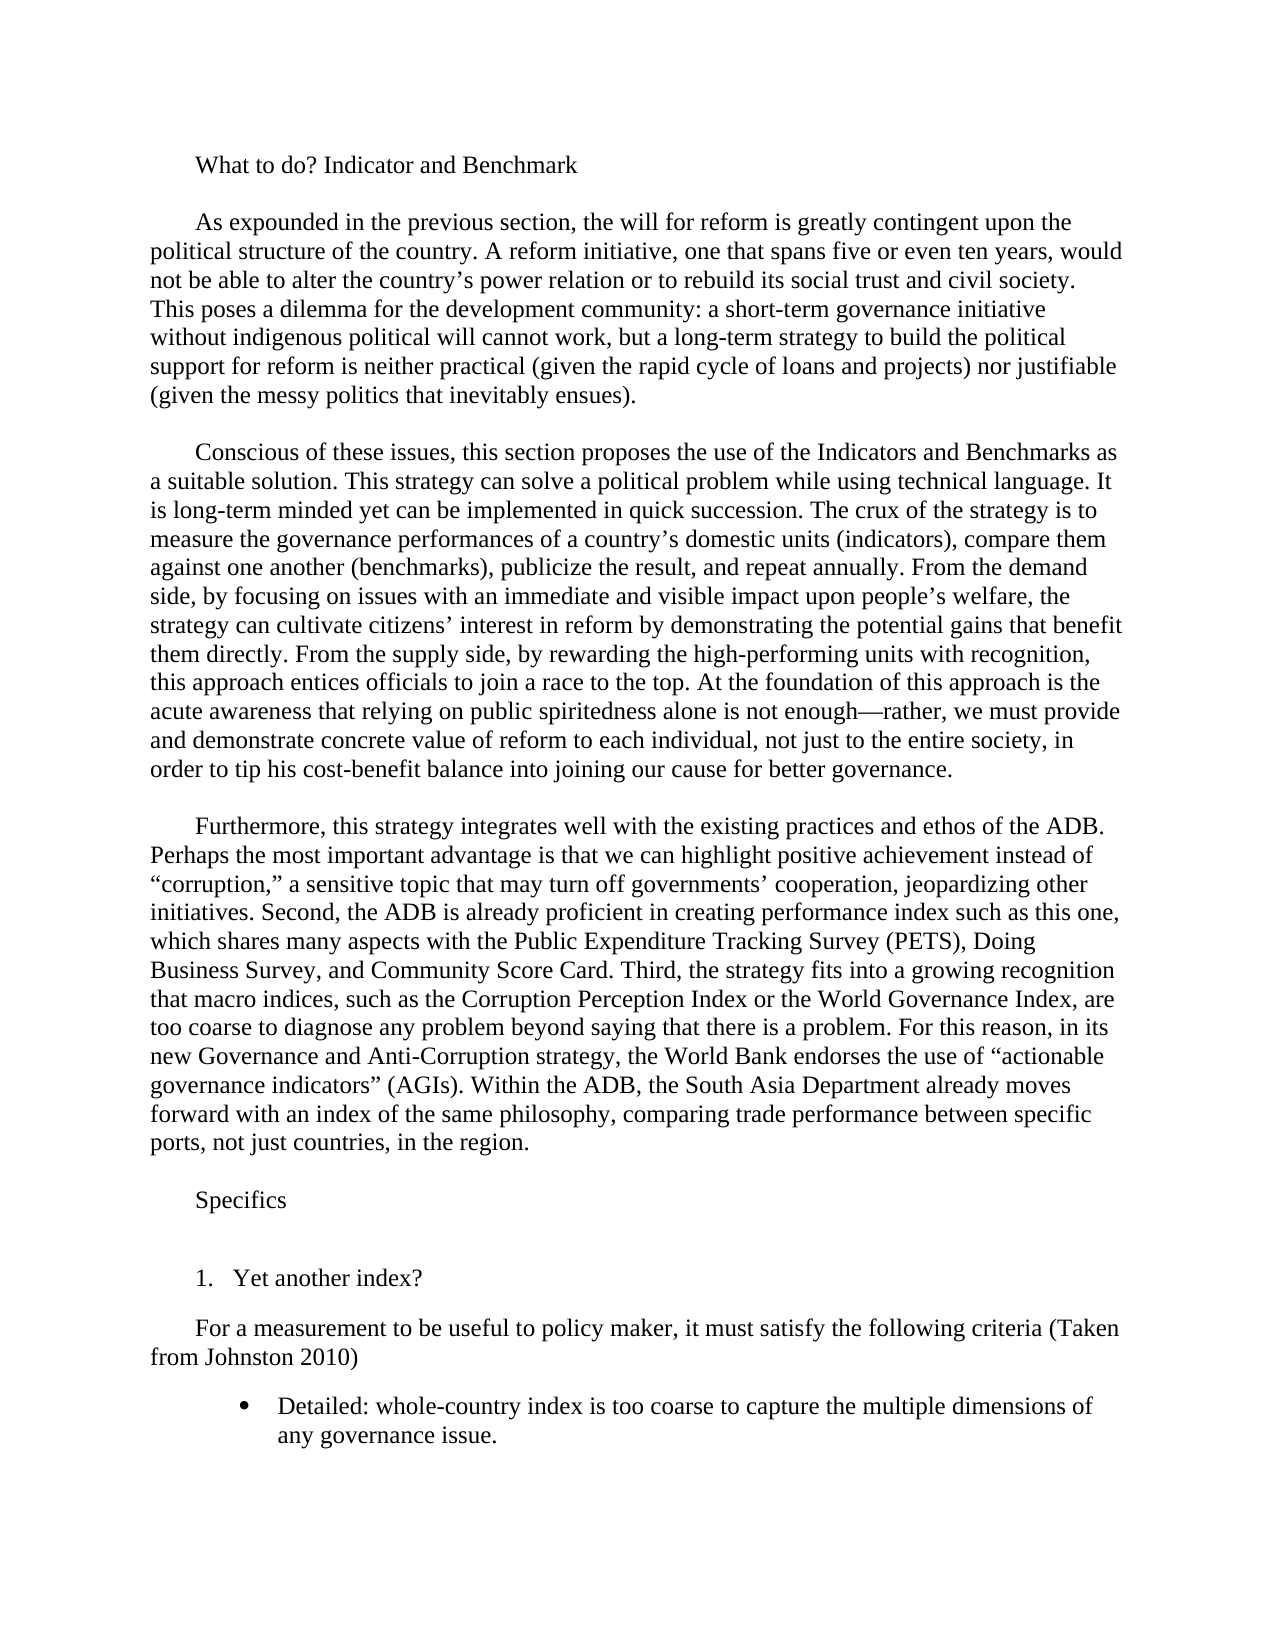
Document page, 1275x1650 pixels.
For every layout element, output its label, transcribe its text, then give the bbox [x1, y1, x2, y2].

text Furthermore, this strategy integrates well with the existing practices and ethos of the ADB. Perhaps the most important advantage is that we can highlight positive achievement instead of “corruption,” a sensitive topic that may turn off governments’ cooperation, jeopardizing other initiatives. Second, the ADB is already proficient in creating performance index such as this one, which shares many aspects with the Public Expenditure Tracking Survey (PETS), Doing Business Survey, and Community Score Card. Third, the strategy fits into a growing recognition that macro indices, such as the Corruption Perception Index or the World Governance Index, are too coarse to diagnose any problem beyond saying that there is a problem. For this reason, in its new Governance and Anti-Corruption strategy, the World Bank endorses the use of “actionable governance indicators” (AGIs). Within the ADB, the South Asia Department already moves forward with an index of the same philosophy, comparing trade performance between specific ports, not just countries, in the region. [150, 811, 1125, 1156]
text As expounded in the previous section, the will for reform is greatly contingent upon the political structure of the country. A reform initiative, one that spans five or even ten years, would not be able to alter the country’s power relation or to rebuild its social trust and civil society. This poses a dilemma for the development community: a short-term governance initiative without indigenous political will cannot work, but a long-term strategy to build the political support for reform is neither practical (given the rapid cycle of loans and projects) nor justifiable (given the messy politics that inevitably ensues). [150, 207, 1125, 409]
text Conscious of these issues, this section proposes the use of the Indicators and Benchmarks as a suitable solution. This strategy can solve a political problem while using technical language. It is long-term minded yet can be implemented in quick succession. The crux of the strategy is to measure the governance performances of a country’s domestic units (indicators), compare them against one another (benchmarks), publicize the result, and repeat annually. From the demand side, by focusing on issues with an immediate and visible impact upon people’s welfare, the strategy can cultivate citizens’ interest in reform by demonstrating the potential gains that benefit them directly. From the supply side, by rewarding the high-performing units with recognition, this approach entices officials to join a race to the top. At the foundation of this approach is the acute awareness that relying on public spiritedness alone is not enough—rather, we must provide and demonstrate concrete value of reform to each individual, not just to the entire society, in order to tip his cost-benefit balance into joining our cause for better governance. [150, 437, 1125, 782]
text What to do? Indicator and Benchmark [150, 150, 1125, 179]
list Yet another index? [195, 1263, 1125, 1292]
text For a measurement to be useful to policy maker, it must satisfy the following criteria (Taken from Johnston 2010) [150, 1313, 1125, 1370]
text Specifics [150, 1185, 1125, 1214]
list Detailed: whole-country index is too coarse to capture the multiple dimensions of any governance issue. [240, 1391, 1125, 1449]
